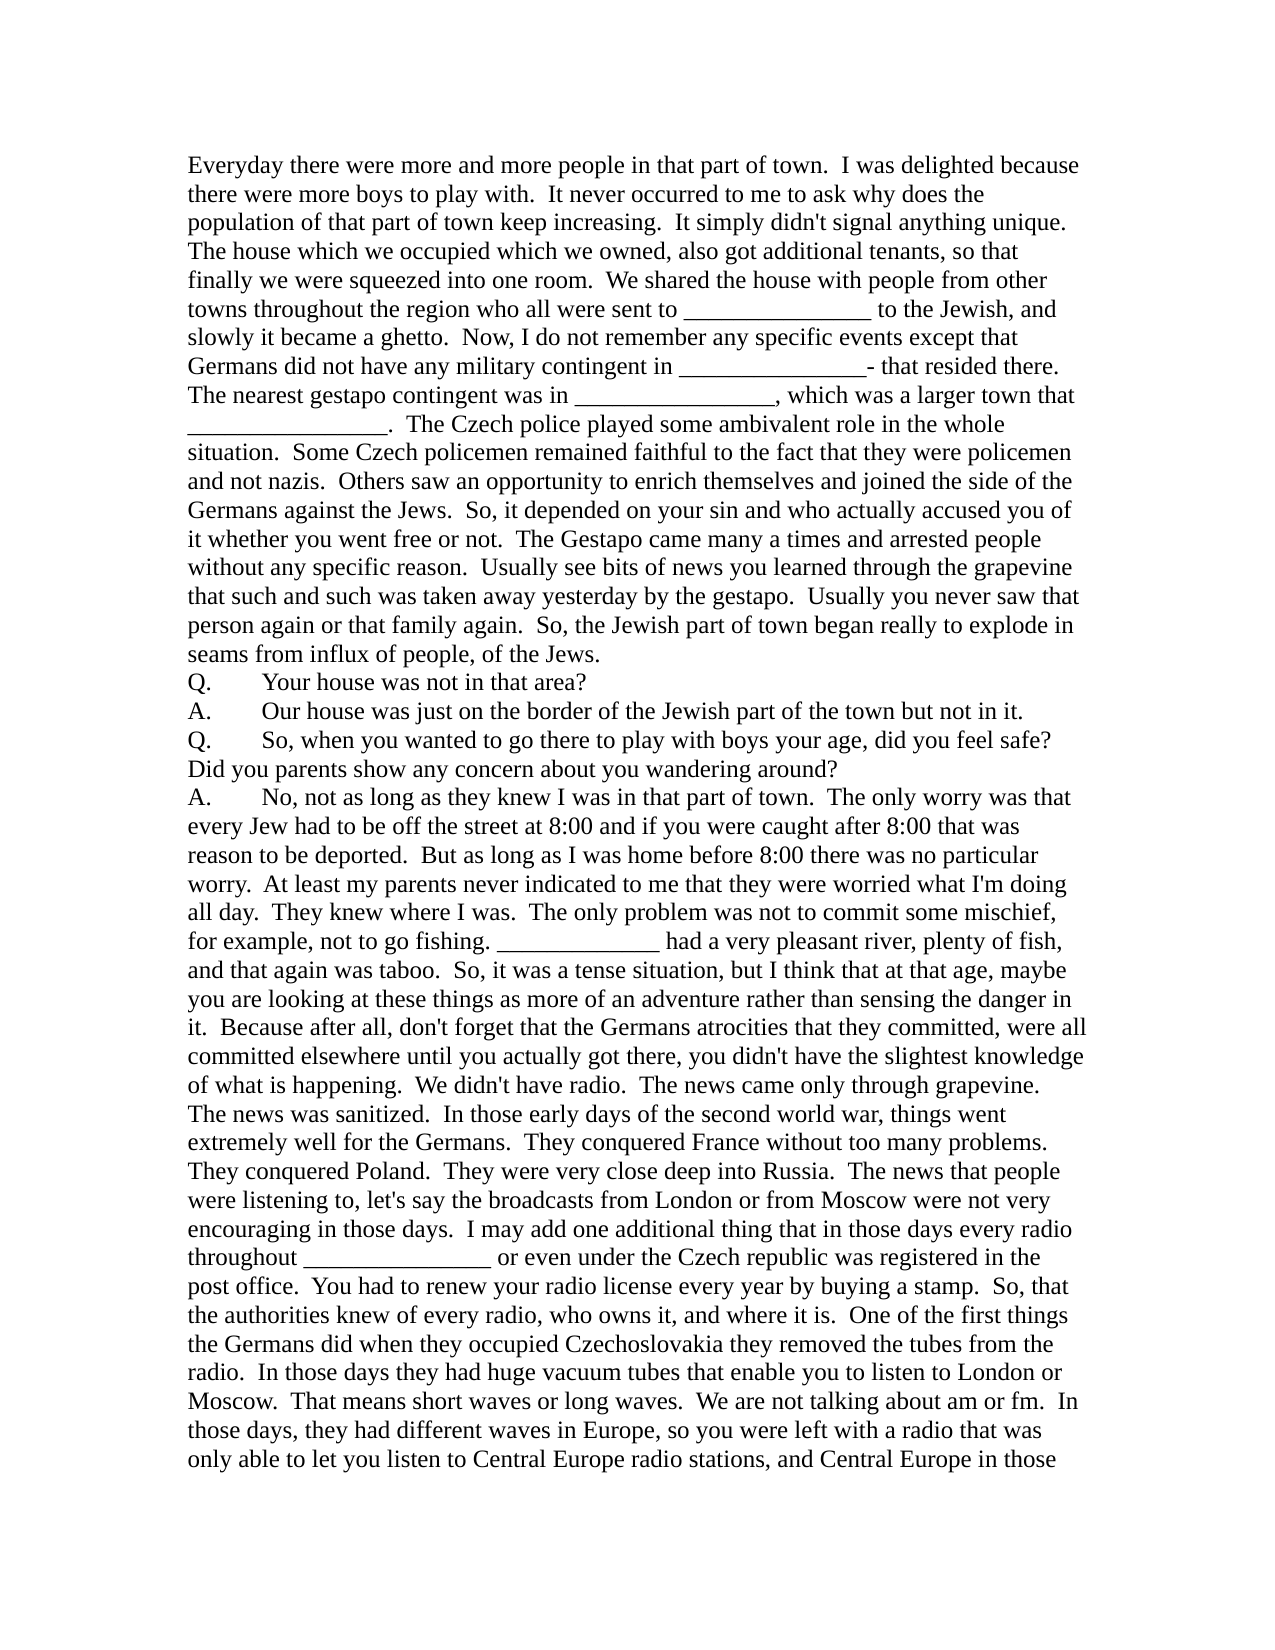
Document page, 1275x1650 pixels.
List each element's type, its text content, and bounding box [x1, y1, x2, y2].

text A. Our house was just on the border of the Jewish part of the town but not in it. [187, 696, 1087, 725]
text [187, 782, 1087, 1472]
text Q. Your house was not in that area? [187, 667, 1087, 696]
text Q. So, when you wanted to go there to play with boys your age, did you feel safe? Did you parents show any concern about you wandering around? [187, 725, 1087, 782]
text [187, 150, 1087, 667]
